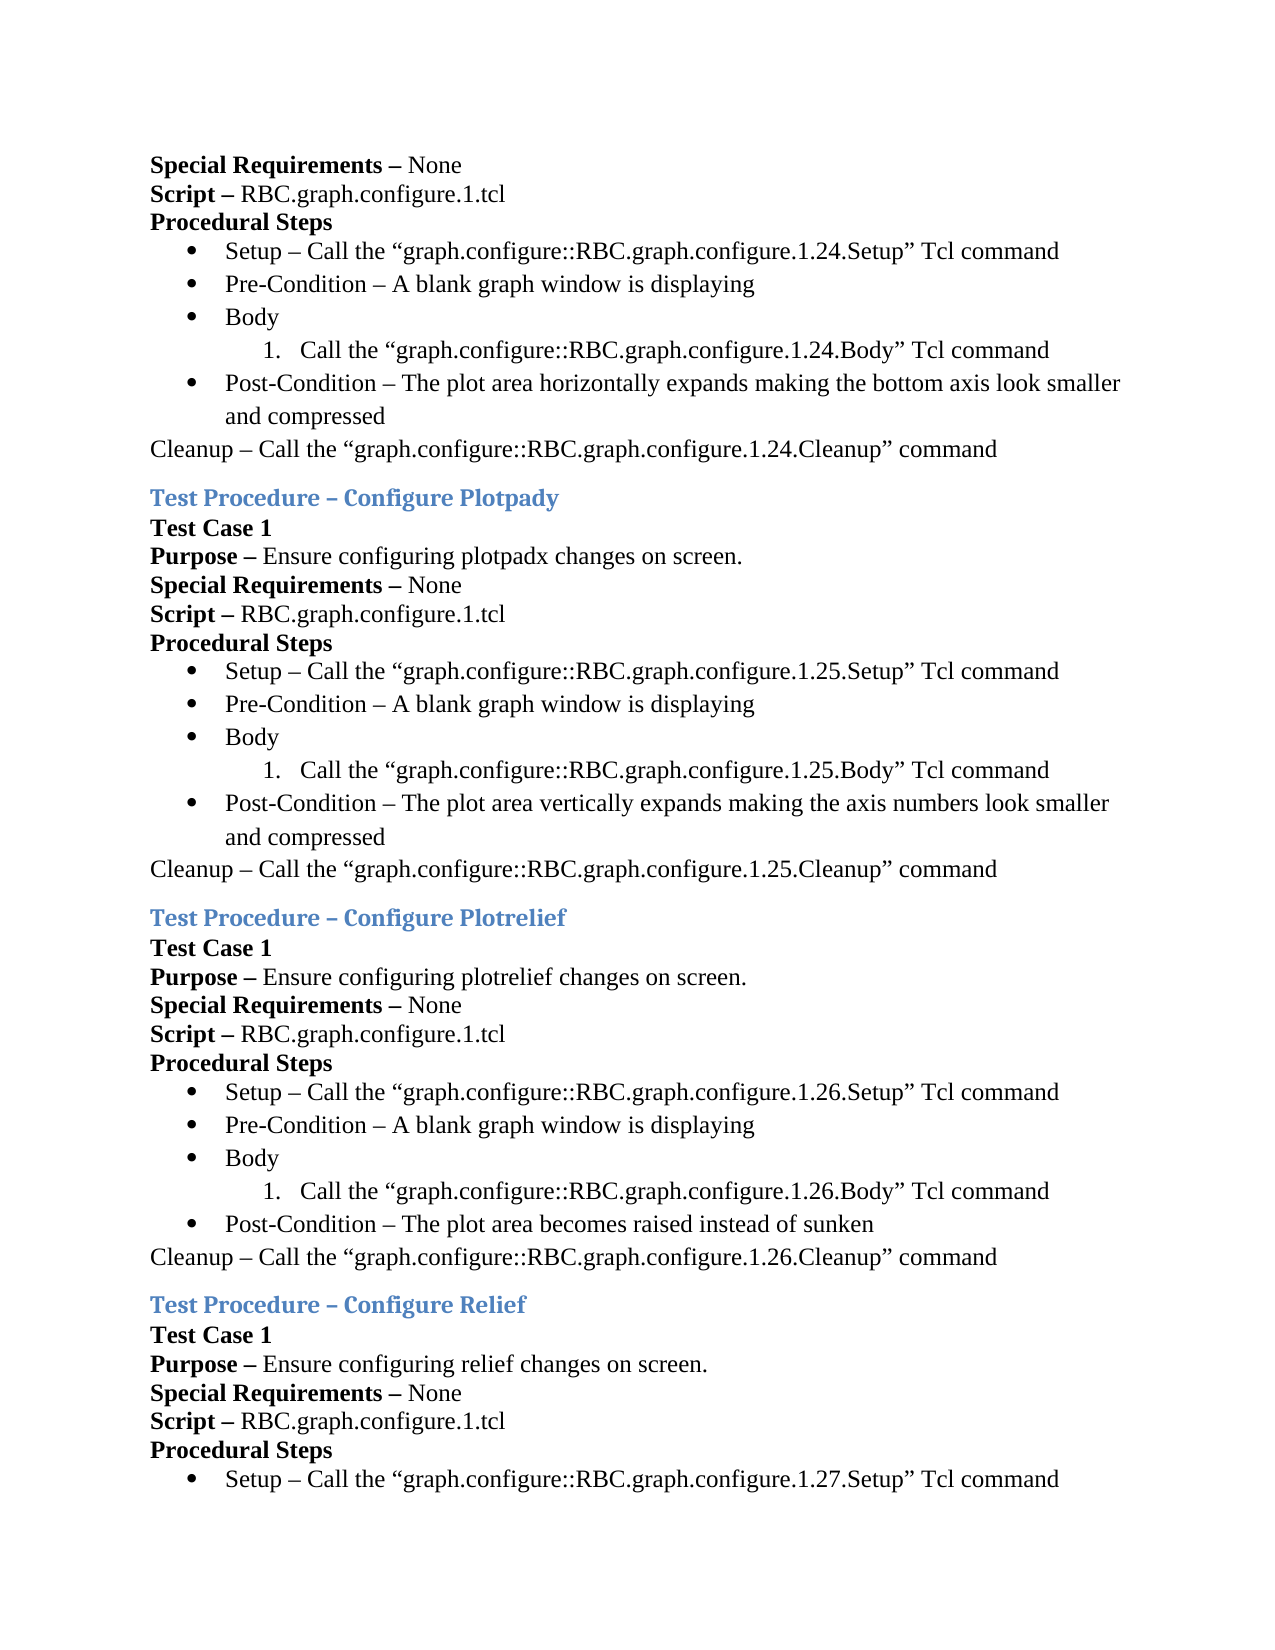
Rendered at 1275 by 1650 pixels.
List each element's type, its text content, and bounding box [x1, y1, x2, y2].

list Setup – Call the “graph.configure::RBC.graph.configure.1.27.Setup” Tcl command [187, 1464, 1125, 1493]
text Special Requirements – None [150, 990, 1125, 1019]
text Script – RBC.graph.configure.1.tcl [150, 179, 1125, 207]
text Purpose – Ensure configuring plotrelief changes on screen. [150, 962, 1125, 990]
list Body [187, 722, 1125, 751]
text Cleanup – Call the “graph.configure::RBC.graph.configure.1.24.Cleanup” command [150, 434, 1125, 463]
list Pre-Condition – A blank graph window is displaying [187, 1110, 1125, 1138]
list Setup – Call the “graph.configure::RBC.graph.configure.1.25.Setup” Tcl command [187, 656, 1125, 685]
text Test Case 1 [150, 1320, 1125, 1349]
text Purpose – Ensure configuring plotpadx changes on screen. [150, 541, 1125, 570]
list Call the “graph.configure::RBC.graph.configure.1.26.Body” Tcl command [262, 1176, 1125, 1204]
text Script – RBC.graph.configure.1.tcl [150, 1019, 1125, 1048]
list Body [187, 302, 1125, 331]
text Procedural Steps [150, 207, 1125, 236]
text Script – RBC.graph.configure.1.tcl [150, 599, 1125, 628]
text Script – RBC.graph.configure.1.tcl [150, 1406, 1125, 1435]
list Post-Condition – The plot area vertically expands making the axis numbers look smaller and compressed [187, 788, 1125, 850]
text Procedural Steps [150, 1048, 1125, 1077]
text Test Case 1 [150, 513, 1125, 541]
text Special Requirements – None [150, 1378, 1125, 1406]
text Procedural Steps [150, 628, 1125, 656]
list Call the “graph.configure::RBC.graph.configure.1.24.Body” Tcl command [262, 335, 1125, 364]
text Cleanup – Call the “graph.configure::RBC.graph.configure.1.25.Cleanup” command [150, 854, 1125, 883]
subtitle Test Procedure – Configure Plotrelief [150, 904, 1125, 933]
list Pre-Condition – A blank graph window is displaying [187, 269, 1125, 298]
list Call the “graph.configure::RBC.graph.configure.1.25.Body” Tcl command [262, 756, 1125, 784]
text Special Requirements – None [150, 150, 1125, 179]
text Cleanup – Call the “graph.configure::RBC.graph.configure.1.26.Cleanup” command [150, 1242, 1125, 1271]
list Setup – Call the “graph.configure::RBC.graph.configure.1.26.Setup” Tcl command [187, 1077, 1125, 1105]
subtitle Test Procedure – Configure Plotpady [150, 484, 1125, 513]
list Setup – Call the “graph.configure::RBC.graph.configure.1.24.Setup” Tcl command [187, 236, 1125, 265]
list Post-Condition – The plot area becomes raised instead of sunken [187, 1209, 1125, 1237]
text Purpose – Ensure configuring relief changes on screen. [150, 1349, 1125, 1378]
text Test Case 1 [150, 933, 1125, 962]
list Post-Condition – The plot area horizontally expands making the bottom axis look smaller and compressed [187, 368, 1125, 430]
subtitle Test Procedure – Configure Relief [150, 1291, 1125, 1320]
text Special Requirements – None [150, 570, 1125, 599]
text Procedural Steps [150, 1435, 1125, 1464]
list Pre-Condition – A blank graph window is displaying [187, 689, 1125, 718]
list Body [187, 1143, 1125, 1171]
